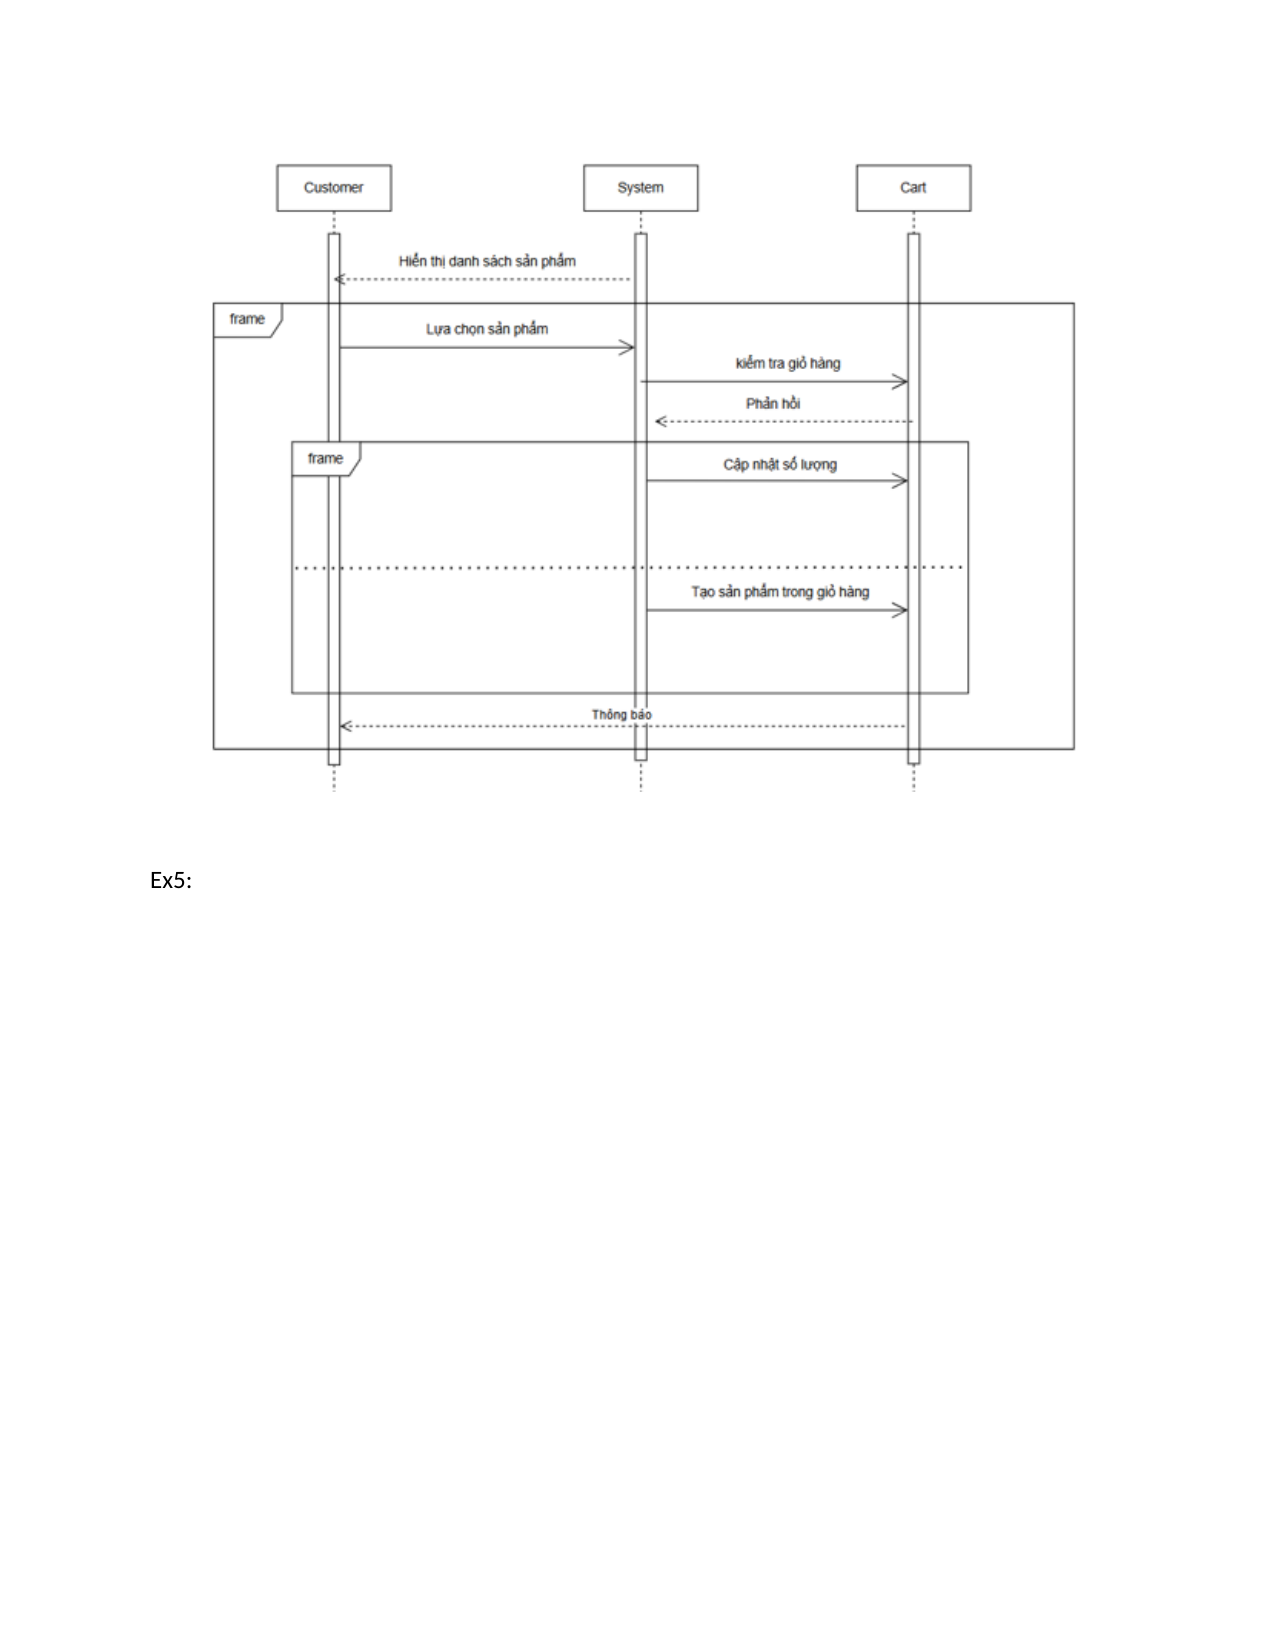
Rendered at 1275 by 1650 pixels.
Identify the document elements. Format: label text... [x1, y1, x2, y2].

text Ex5: [150, 864, 1125, 895]
picture [150, 150, 1125, 792]
